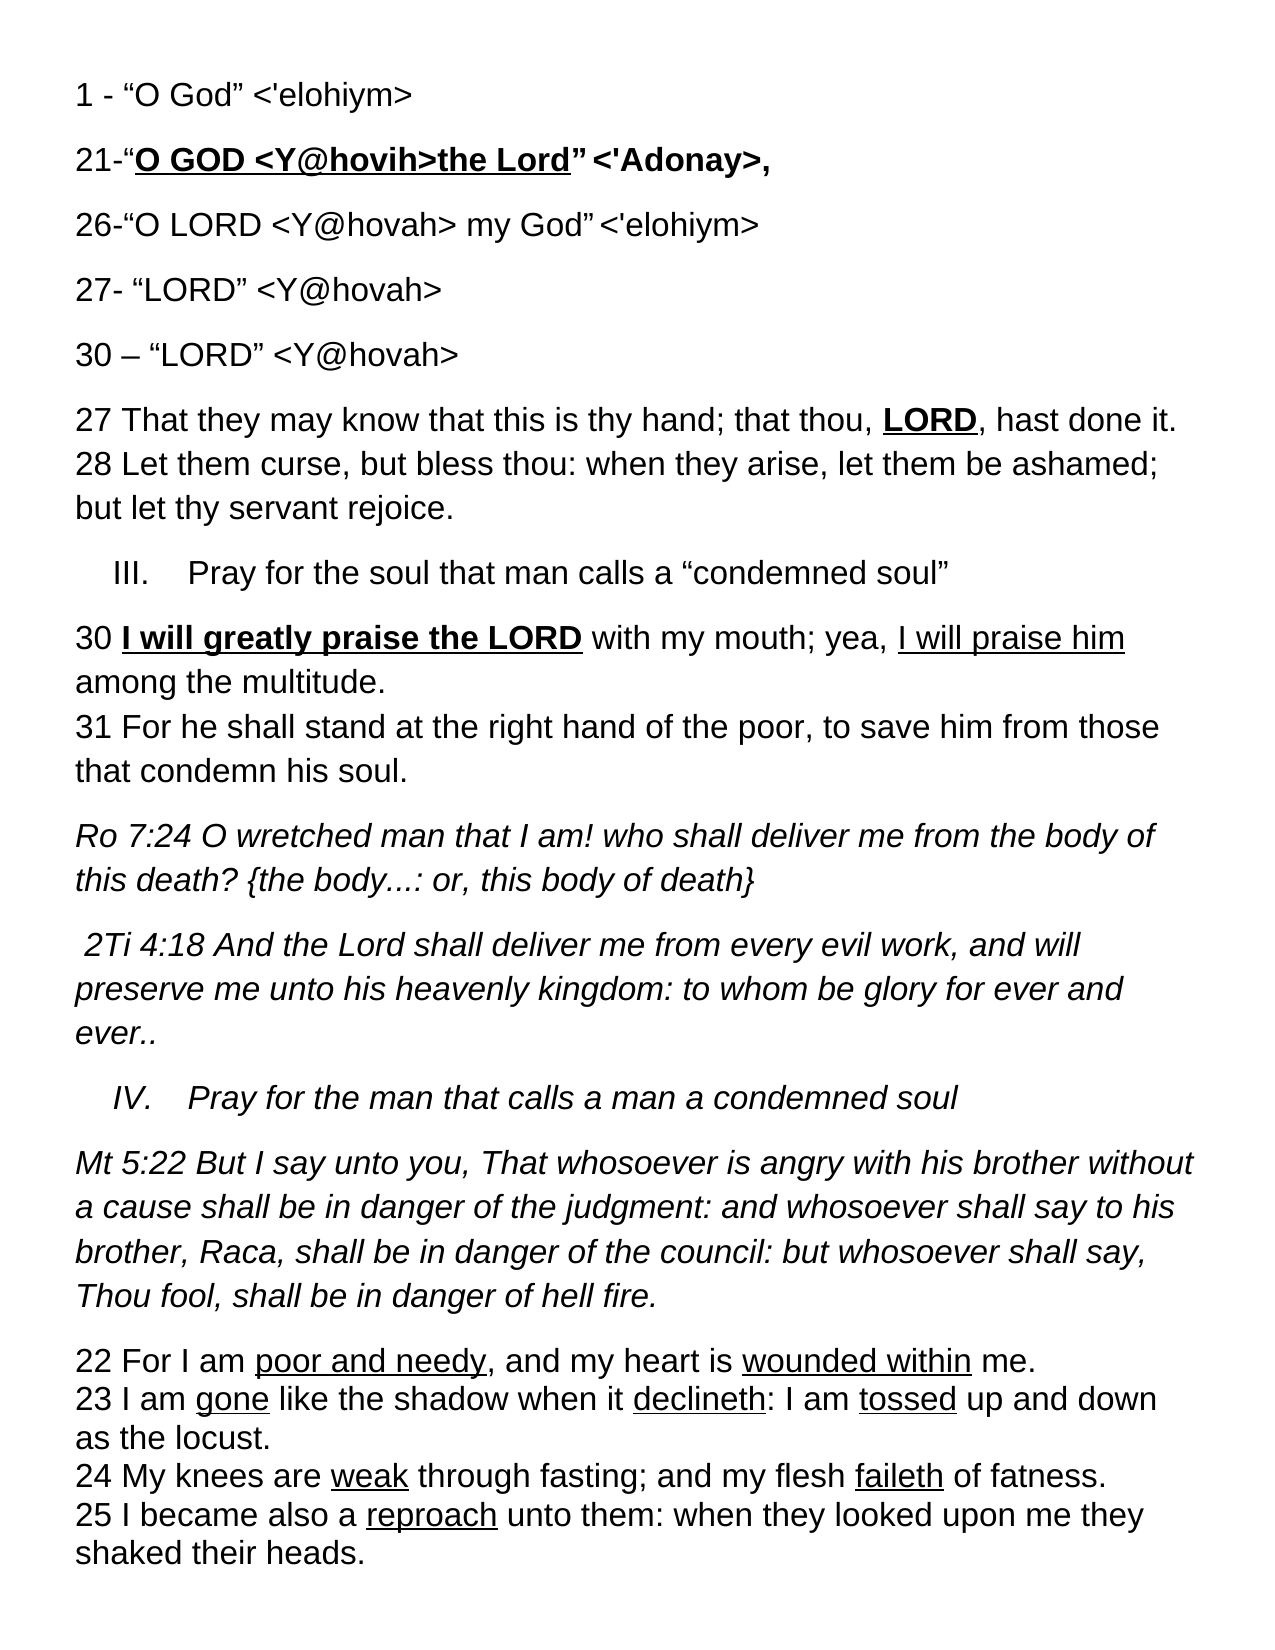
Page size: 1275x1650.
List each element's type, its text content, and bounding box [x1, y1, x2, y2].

text 22 For I am poor and needy, and my heart is wounded within me. [75, 1341, 1200, 1379]
list Pray for the soul that man calls a “condemned soul” [112, 553, 1200, 592]
list Pray for the man that calls a man a condemned soul [112, 1078, 1200, 1117]
text 1 - “O God” <'elohiym> [75, 75, 1200, 113]
text 30 – “LORD” <Y@hovah> [75, 335, 1200, 373]
text Mt 5:22 But I say unto you, That whosoever is angry with his brother without a cause shall be in danger of the judgment: and whosoever shall say to his brother, Raca, shall be in danger of the council: but whosoever shall say, Thou fool, shall be in danger of hell fire. [75, 1143, 1200, 1314]
text 30 I will greatly praise the LORD with my mouth; yea, I will praise him among the multitude. 31 For he shall stand at the right hand of the poor, to save him from those that condemn his soul. [75, 618, 1200, 789]
text 27 That they may know that this is thy hand; that thou, LORD, hast done it. 28 Let them curse, but bless thou: when they arise, let them be ashamed; but let thy servant rejoice. [75, 400, 1200, 527]
text 2Ti 4:18 And the Lord shall deliver me from every evil work, and will preserve me unto his heavenly kingdom: to whom be glory for ever and ever.. [75, 925, 1200, 1052]
text 25 I became also a reproach unto them: when they looked upon me they shaked their heads. [75, 1494, 1200, 1571]
text 23 I am gone like the shadow when it declineth: I am tossed up and down as the locust. [75, 1379, 1200, 1456]
text 27- “LORD” <Y@hovah> [75, 270, 1200, 308]
text 21-“O GOD <Y@hovih>the Lord” <'Adonay>, [75, 140, 1200, 178]
text 24 My knees are weak through fasting; and my flesh faileth of fatness. [75, 1456, 1200, 1494]
text Ro 7:24 O wretched man that I am! who shall deliver me from the body of this death? {the body...: or, this body of death} [75, 816, 1200, 898]
text 26-“O LORD <Y@hovah> my God” <'elohiym> [75, 205, 1200, 243]
